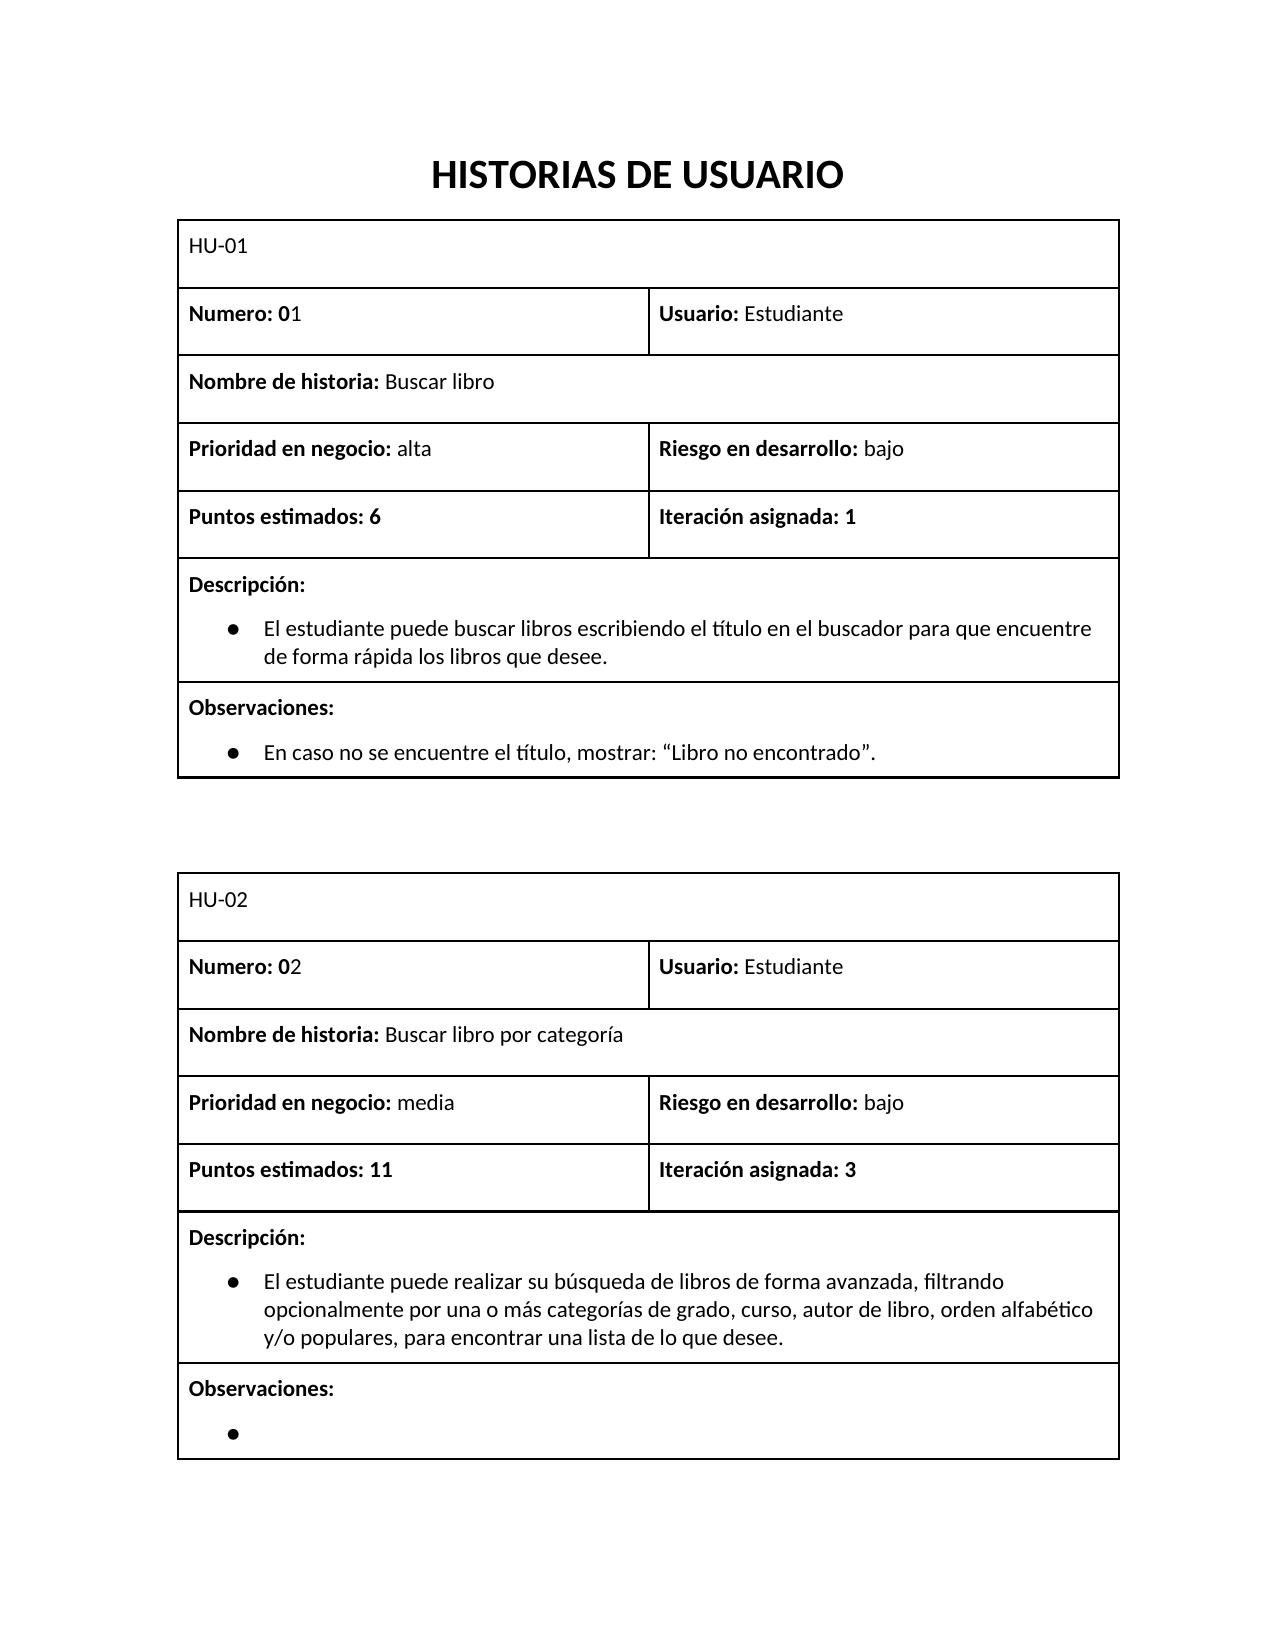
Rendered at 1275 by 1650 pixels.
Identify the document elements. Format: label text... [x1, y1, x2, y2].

table_cell Iteración asignada: 3 [650, 1145, 1118, 1210]
table_cell Observaciones: En caso no se encuentre el título, mostrar: “Libro no encontrado”. [179, 683, 1118, 776]
table_cell Usuario: Estudiante [650, 942, 1118, 1007]
table_cell Prioridad en negocio: media [179, 1077, 648, 1143]
table_cell Usuario: Estudiante [650, 289, 1118, 354]
table_header HU-02 [179, 874, 1118, 940]
text HISTORIAS DE USUARIO [177, 148, 1098, 198]
table_cell Puntos estimados: 11 [179, 1145, 648, 1210]
table_cell Numero: 02 [179, 942, 648, 1007]
table_cell Prioridad en negocio: alta [179, 424, 648, 489]
table_cell Nombre de historia: Buscar libro [179, 356, 1118, 422]
table_cell Descripción: El estudiante puede buscar libros escribiendo el título en el buscador para que encuentre de forma rápida los libros que desee. [179, 559, 1118, 681]
table_cell Nombre de historia: Buscar libro por categoría [179, 1010, 1118, 1075]
table_cell Observaciones: [179, 1364, 1118, 1458]
table_cell Riesgo en desarrollo: bajo [650, 424, 1118, 489]
table_cell Numero: 01 [179, 289, 648, 354]
table_cell Descripción: El estudiante puede realizar su búsqueda de libros de forma avanzada, filtrando opcionalmente por una o más categorías de grado, curso, autor de libro, orden alfabético y/o populares, para encontrar una lista de lo que desee. [179, 1213, 1118, 1362]
table_cell Riesgo en desarrollo: bajo [650, 1077, 1118, 1143]
table_header HU-01 [179, 221, 1118, 287]
table_cell Puntos estimados: 6 [179, 492, 648, 557]
table_cell Iteración asignada: 1 [650, 492, 1118, 557]
